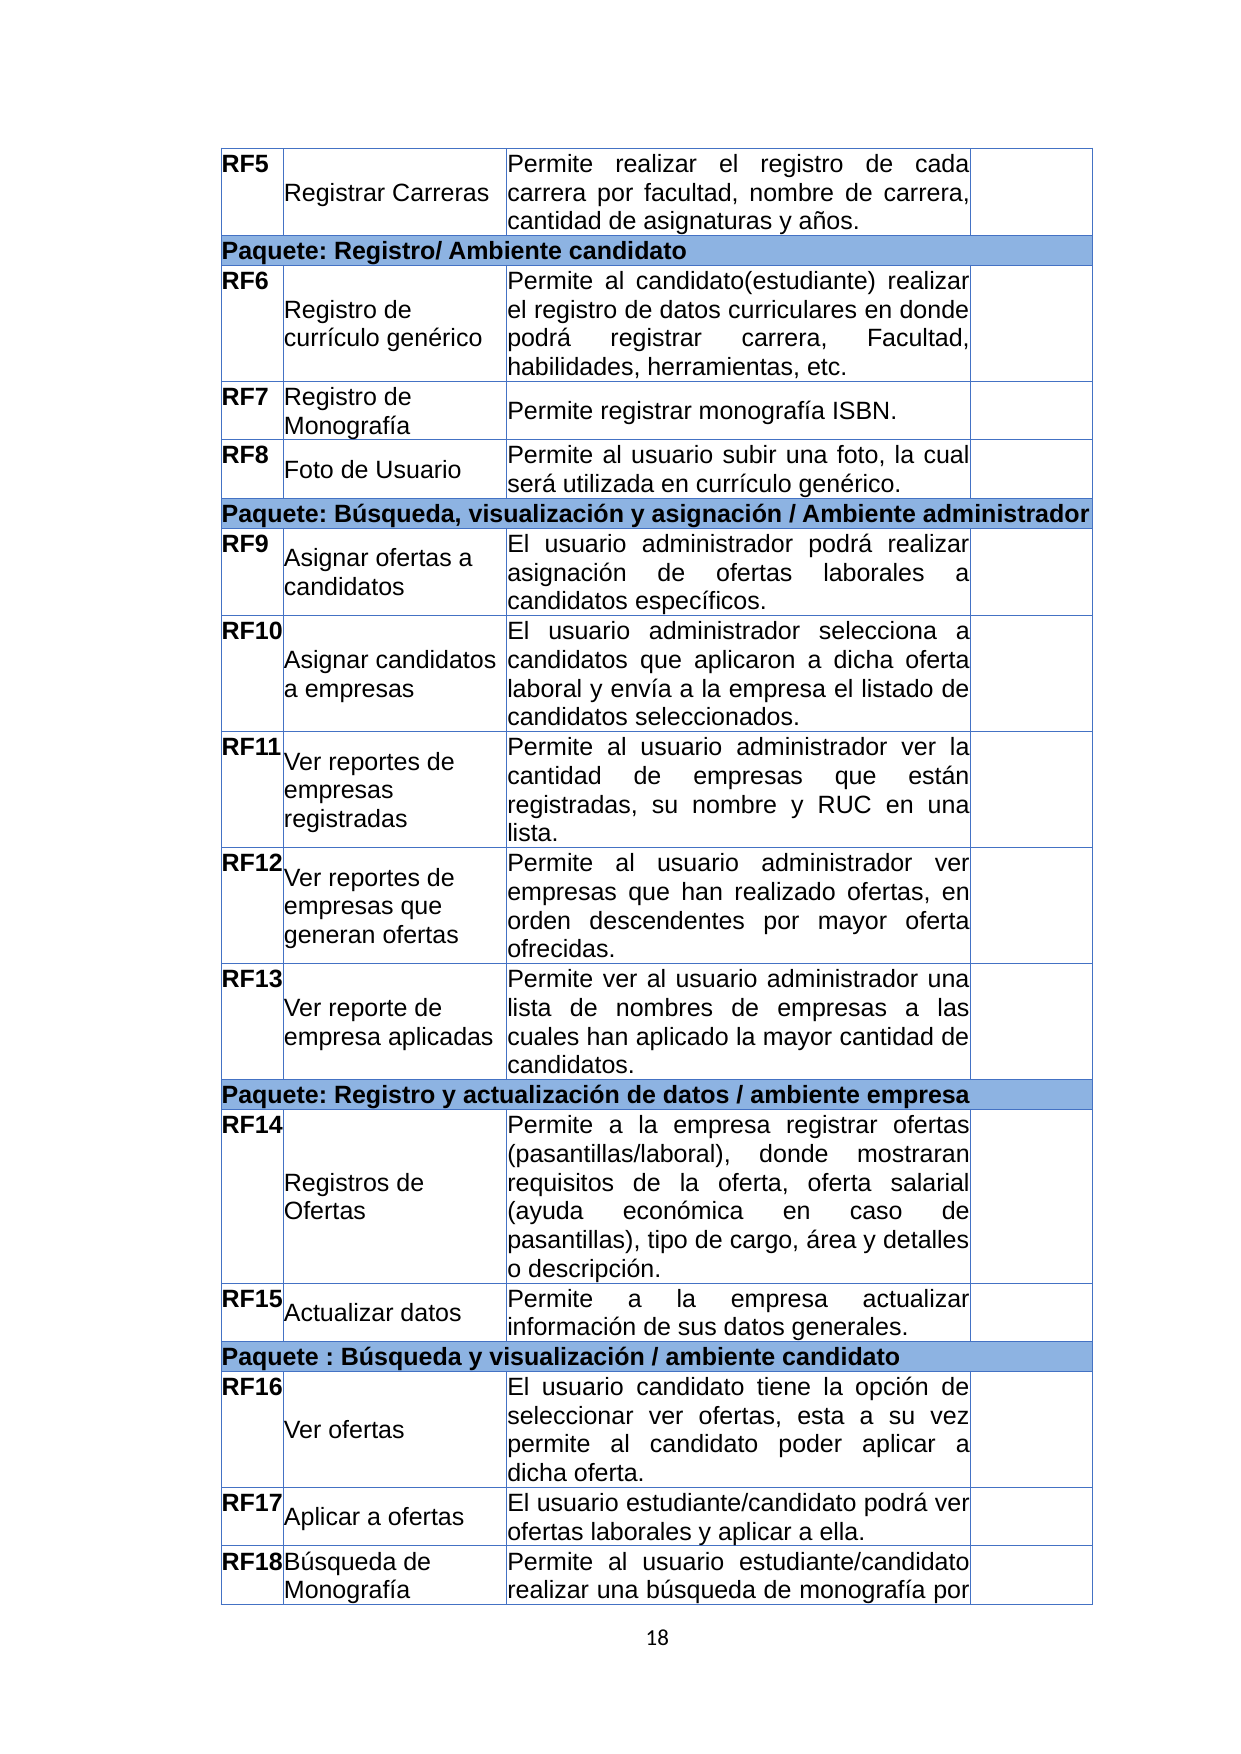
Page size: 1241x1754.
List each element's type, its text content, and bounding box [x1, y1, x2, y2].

table_cell [971, 1488, 1092, 1545]
table_cell Permite realizar el registro de cada carrera por facultad, nombre de carrera, cantidad de asignaturas y años. [507, 149, 970, 235]
table_cell RF15 [222, 1284, 283, 1341]
table_cell Permite al usuario administrador ver la cantidad de empresas que están registradas, su nombre y RUC en una lista. [507, 732, 970, 847]
table_cell [971, 732, 1092, 847]
table_cell Asignar ofertas a candidatos [284, 529, 506, 615]
table_cell RF7 [222, 382, 283, 439]
table_cell Registros de Ofertas [284, 1110, 506, 1282]
table_cell [971, 1284, 1092, 1341]
table_cell El usuario administrador podrá realizar asignación de ofertas laborales a candidatos específicos. [507, 529, 970, 615]
table_cell RF8 [222, 440, 283, 498]
table_cell El usuario candidato tiene la opción de seleccionar ver ofertas, esta a su vez permite al candidato poder aplicar a dicha oferta. [507, 1372, 970, 1487]
table_cell [971, 964, 1092, 1079]
table_cell [971, 1372, 1092, 1487]
table_cell Ver ofertas [284, 1372, 506, 1487]
table_cell [971, 266, 1092, 381]
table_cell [284, 1546, 506, 1604]
table_cell Aplicar a ofertas [284, 1488, 506, 1545]
table_cell El usuario estudiante/candidato podrá ver ofertas laborales y aplicar a ella. [507, 1488, 970, 1545]
table_cell [971, 149, 1092, 235]
table_cell RF9 [222, 529, 283, 615]
table_cell Foto de Usuario [284, 440, 506, 498]
table_cell Paquete: Registro y actualización de datos / ambiente empresa [222, 1080, 1092, 1109]
table_cell RF12 [222, 848, 283, 963]
table_cell Paquete: Búsqueda, visualización y asignación / Ambiente administrador [222, 499, 1092, 528]
table_cell Ver reporte de empresa aplicadas [284, 964, 506, 1079]
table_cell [507, 1546, 970, 1604]
table_cell RF10 [222, 616, 283, 731]
table_cell Paquete : Búsqueda y visualización / ambiente candidato [222, 1342, 1092, 1371]
table_cell RF5 [222, 149, 283, 235]
table_cell Actualizar datos [284, 1284, 506, 1341]
table_cell [971, 440, 1092, 498]
table_cell Permite registrar monografía ISBN. [507, 382, 970, 439]
table_cell [971, 382, 1092, 439]
table_cell Asignar candidatos a empresas [284, 616, 506, 731]
table_cell [971, 529, 1092, 615]
table_cell Registro de Monografía [284, 382, 506, 439]
table_cell Permite al usuario subir una foto, la cual será utilizada en currículo genérico. [507, 440, 970, 498]
table_cell [971, 1546, 1092, 1604]
table_cell RF17 [222, 1488, 283, 1545]
table_cell RF14 [222, 1110, 283, 1282]
table_cell Permite a la empresa actualizar información de sus datos generales. [507, 1284, 970, 1341]
table_cell Permite ver al usuario administrador una lista de nombres de empresas a las cuales han aplicado la mayor cantidad de candidatos. [507, 964, 970, 1079]
table_cell RF16 [222, 1372, 283, 1487]
table_cell Ver reportes de empresas que generan ofertas [284, 848, 506, 963]
table_cell Ver reportes de empresas registradas [284, 732, 506, 847]
table_cell Registro de currículo genérico [284, 266, 506, 381]
table_cell RF11 [222, 732, 283, 847]
table_cell Permite al candidato(estudiante) realizar el registro de datos curriculares en donde podrá registrar carrera, Facultad, habilidades, herramientas, etc. [507, 266, 970, 381]
table_cell RF6 [222, 266, 283, 381]
table_cell [971, 616, 1092, 731]
table_cell Permite al usuario administrador ver empresas que han realizado ofertas, en orden descendentes por mayor oferta ofrecidas. [507, 848, 970, 963]
table_cell Paquete: Registro/ Ambiente candidato [222, 236, 1092, 265]
table_cell Permite a la empresa registrar ofertas (pasantillas/laboral), donde mostraran requisitos de la oferta, oferta salarial (ayuda económica en caso de pasantillas), tipo de cargo, área y detalles o descripción. [507, 1110, 970, 1282]
table_cell RF13 [222, 964, 283, 1079]
table_cell RF18 [222, 1546, 283, 1604]
table_cell El usuario administrador selecciona a candidatos que aplicaron a dicha oferta laboral y envía a la empresa el listado de candidatos seleccionados. [507, 616, 970, 731]
table_cell Registrar Carreras [284, 149, 506, 235]
table_cell [971, 848, 1092, 963]
table_cell [971, 1110, 1092, 1282]
